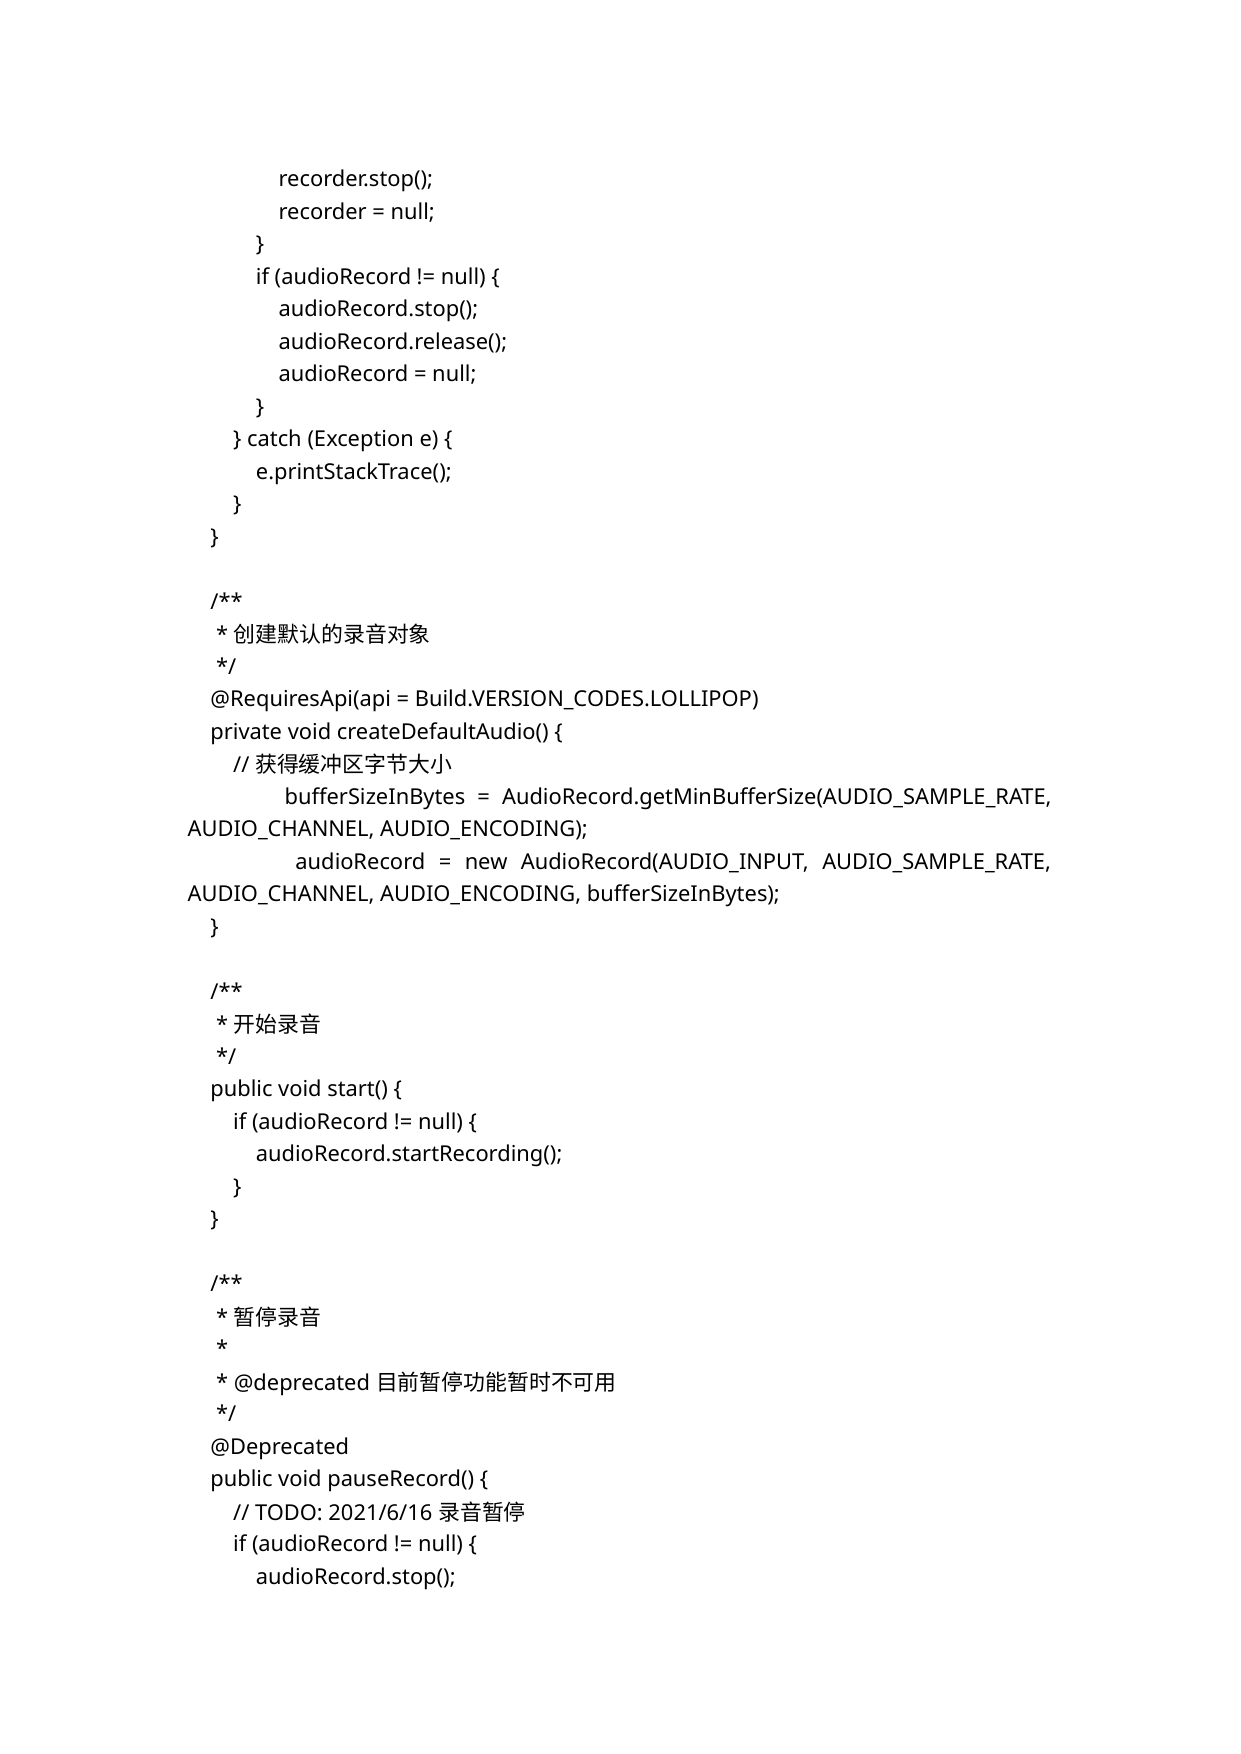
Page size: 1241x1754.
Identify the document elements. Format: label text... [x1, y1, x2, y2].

text recorder.stop(); [187, 162, 1053, 194]
text * 创建默认的录音对象 [187, 617, 1053, 649]
text public void start() { [187, 1072, 1053, 1104]
text bufferSizeInBytes = AudioRecord.getMinBufferSize(AUDIO_SAMPLE_RATE, AUDIO_CHANNEL, AUDIO_ENCODING); [187, 779, 1053, 844]
text } catch (Exception e) { [187, 422, 1053, 454]
text * 开始录音 [187, 1007, 1053, 1039]
text */ [187, 649, 1053, 682]
text } [187, 909, 1053, 942]
text */ [187, 1039, 1053, 1072]
text } [187, 1202, 1053, 1234]
text * [187, 1332, 1053, 1364]
text } [187, 1169, 1053, 1202]
text * 暂停录音 [187, 1299, 1053, 1332]
text audioRecord = new AudioRecord(AUDIO_INPUT, AUDIO_SAMPLE_RATE, AUDIO_CHANNEL, AUDIO_ENCODING, bufferSizeInBytes); [187, 844, 1053, 909]
text audioRecord.stop(); [187, 292, 1053, 324]
text audioRecord.startRecording(); [187, 1137, 1053, 1169]
text /** [187, 974, 1053, 1007]
text @Deprecated [187, 1429, 1053, 1462]
text audioRecord.stop(); [187, 1559, 1053, 1592]
text } [187, 389, 1053, 422]
text public void pauseRecord() { [187, 1462, 1053, 1494]
text if (audioRecord != null) { [187, 1527, 1053, 1559]
text private void createDefaultAudio() { [187, 714, 1053, 747]
text audioRecord = null; [187, 357, 1053, 389]
text } [187, 487, 1053, 519]
text } [187, 519, 1053, 552]
text if (audioRecord != null) { [187, 1104, 1053, 1137]
text */ [187, 1397, 1053, 1429]
text } [187, 227, 1053, 259]
text /** [187, 1267, 1053, 1299]
text // TODO: 2021/6/16 录音暂停 [187, 1494, 1053, 1527]
text @RequiresApi(api = Build.VERSION_CODES.LOLLIPOP) [187, 682, 1053, 714]
text audioRecord.release(); [187, 324, 1053, 357]
text /** [187, 584, 1053, 617]
text recorder = null; [187, 194, 1053, 227]
text if (audioRecord != null) { [187, 259, 1053, 292]
text * @deprecated 目前暂停功能暂时不可用 [187, 1364, 1053, 1397]
text // 获得缓冲区字节大小 [187, 747, 1053, 779]
text e.printStackTrace(); [187, 454, 1053, 487]
